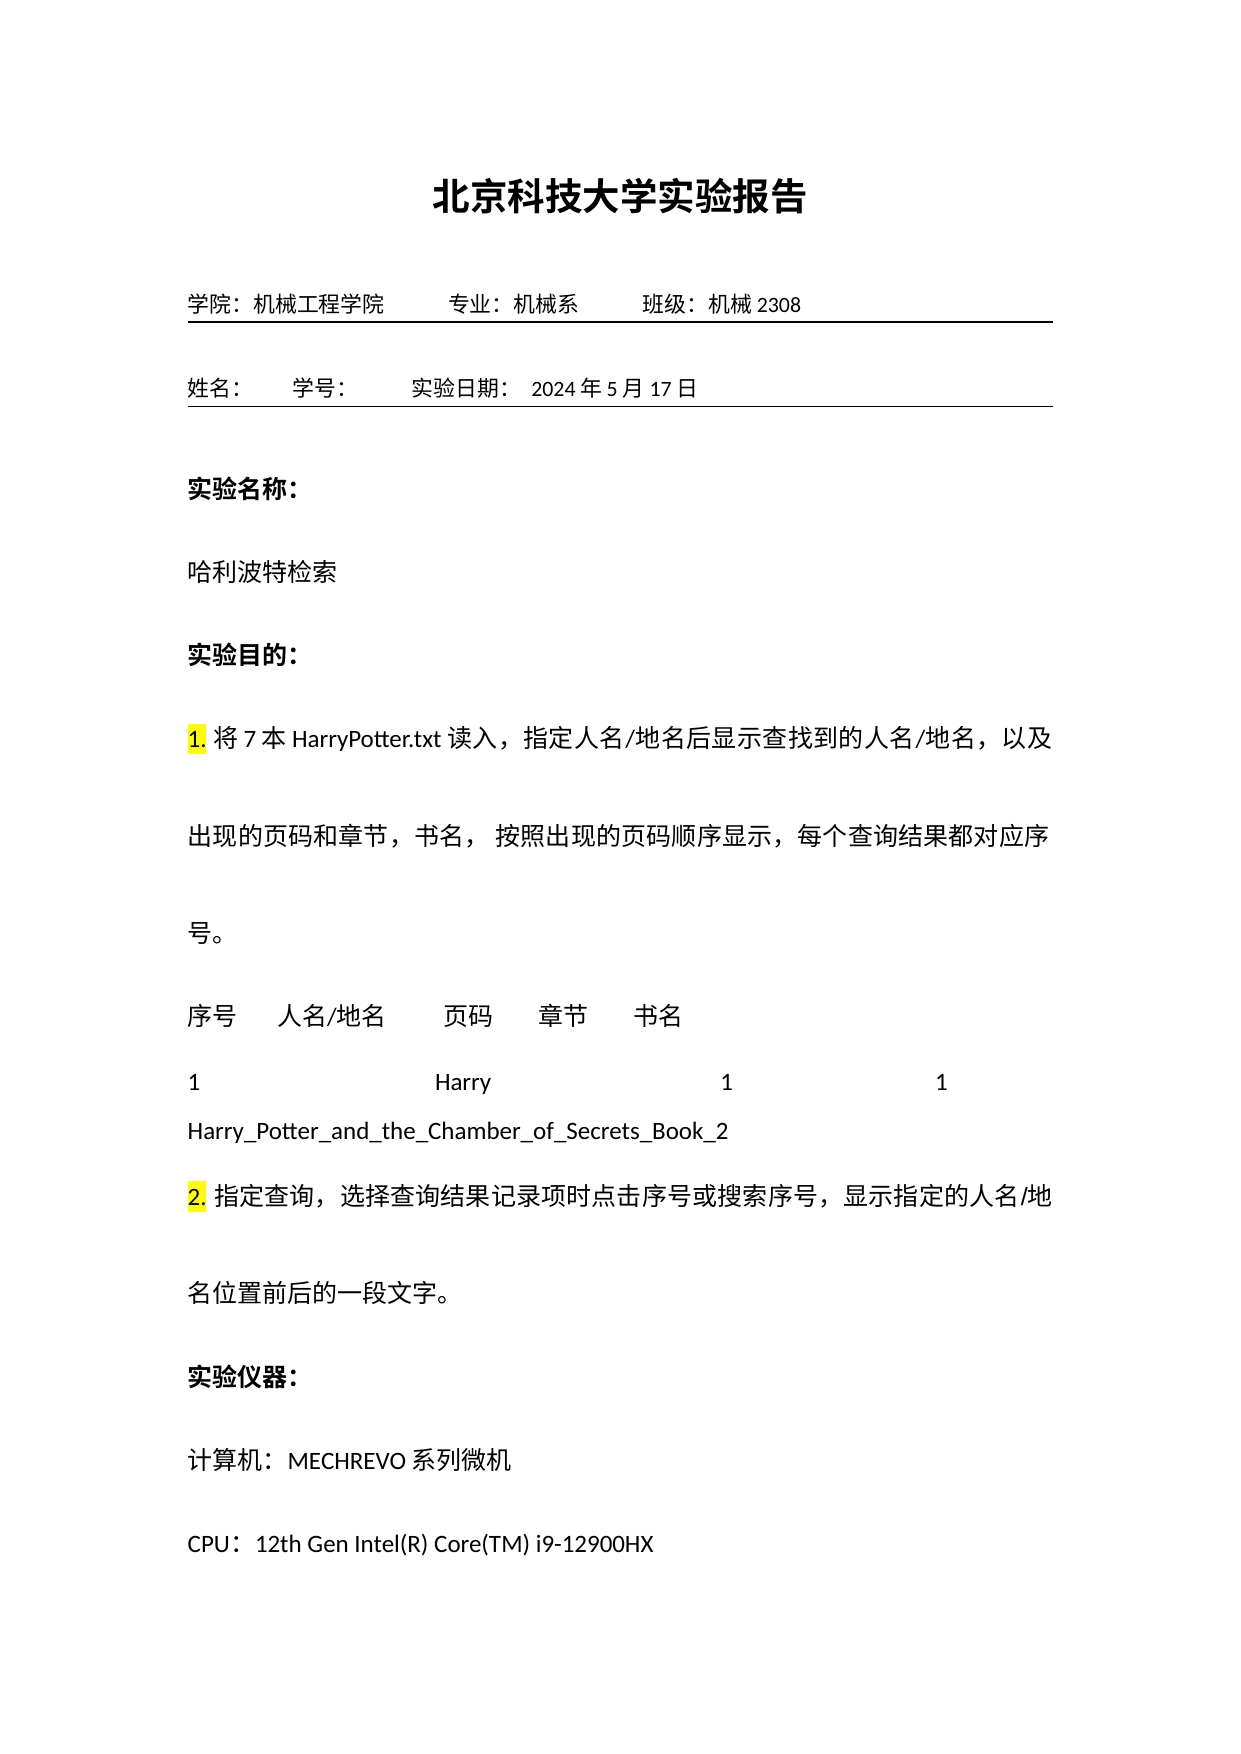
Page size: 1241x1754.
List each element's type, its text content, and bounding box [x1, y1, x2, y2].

text 学院：机械工程学院 专业：机械系 班级：机械2308 [187, 287, 1053, 323]
text 实验名称： [187, 455, 1053, 520]
text 计算机：MECHREVO系列微机 [187, 1426, 1053, 1491]
text 姓名： 学号： 实验日期： 2024年 5 月 17日 [187, 371, 1053, 407]
text 实验目的： [187, 621, 1053, 686]
text 序号 人名/地名 页码 章节 书名 [187, 982, 1053, 1047]
text 哈利波特检索 [187, 538, 1053, 603]
text 2. 指定查询，选择查询结果记录项时点击序号或搜索序号，显示指定的人名/地名位置前后的一段文字。 [187, 1162, 1053, 1324]
text CPU：12th Gen Intel(R) Core(TM) i9-12900HX [187, 1509, 1053, 1574]
text 1. 将7本HarryPotter.txt读入，指定人名/地名后显示查找到的人名/地名，以及出现的页码和章节，书名， 按照出现的页码顺序显示，每个查询结果都对应序号。 [187, 704, 1053, 964]
text 北京科技大学实验报告 [187, 162, 1053, 227]
text 实验仪器： [187, 1343, 1053, 1408]
text 1 Harry 1 1 Harry_Potter_and_the_Chamber_of_Secrets_Book_2 [187, 1066, 1053, 1147]
